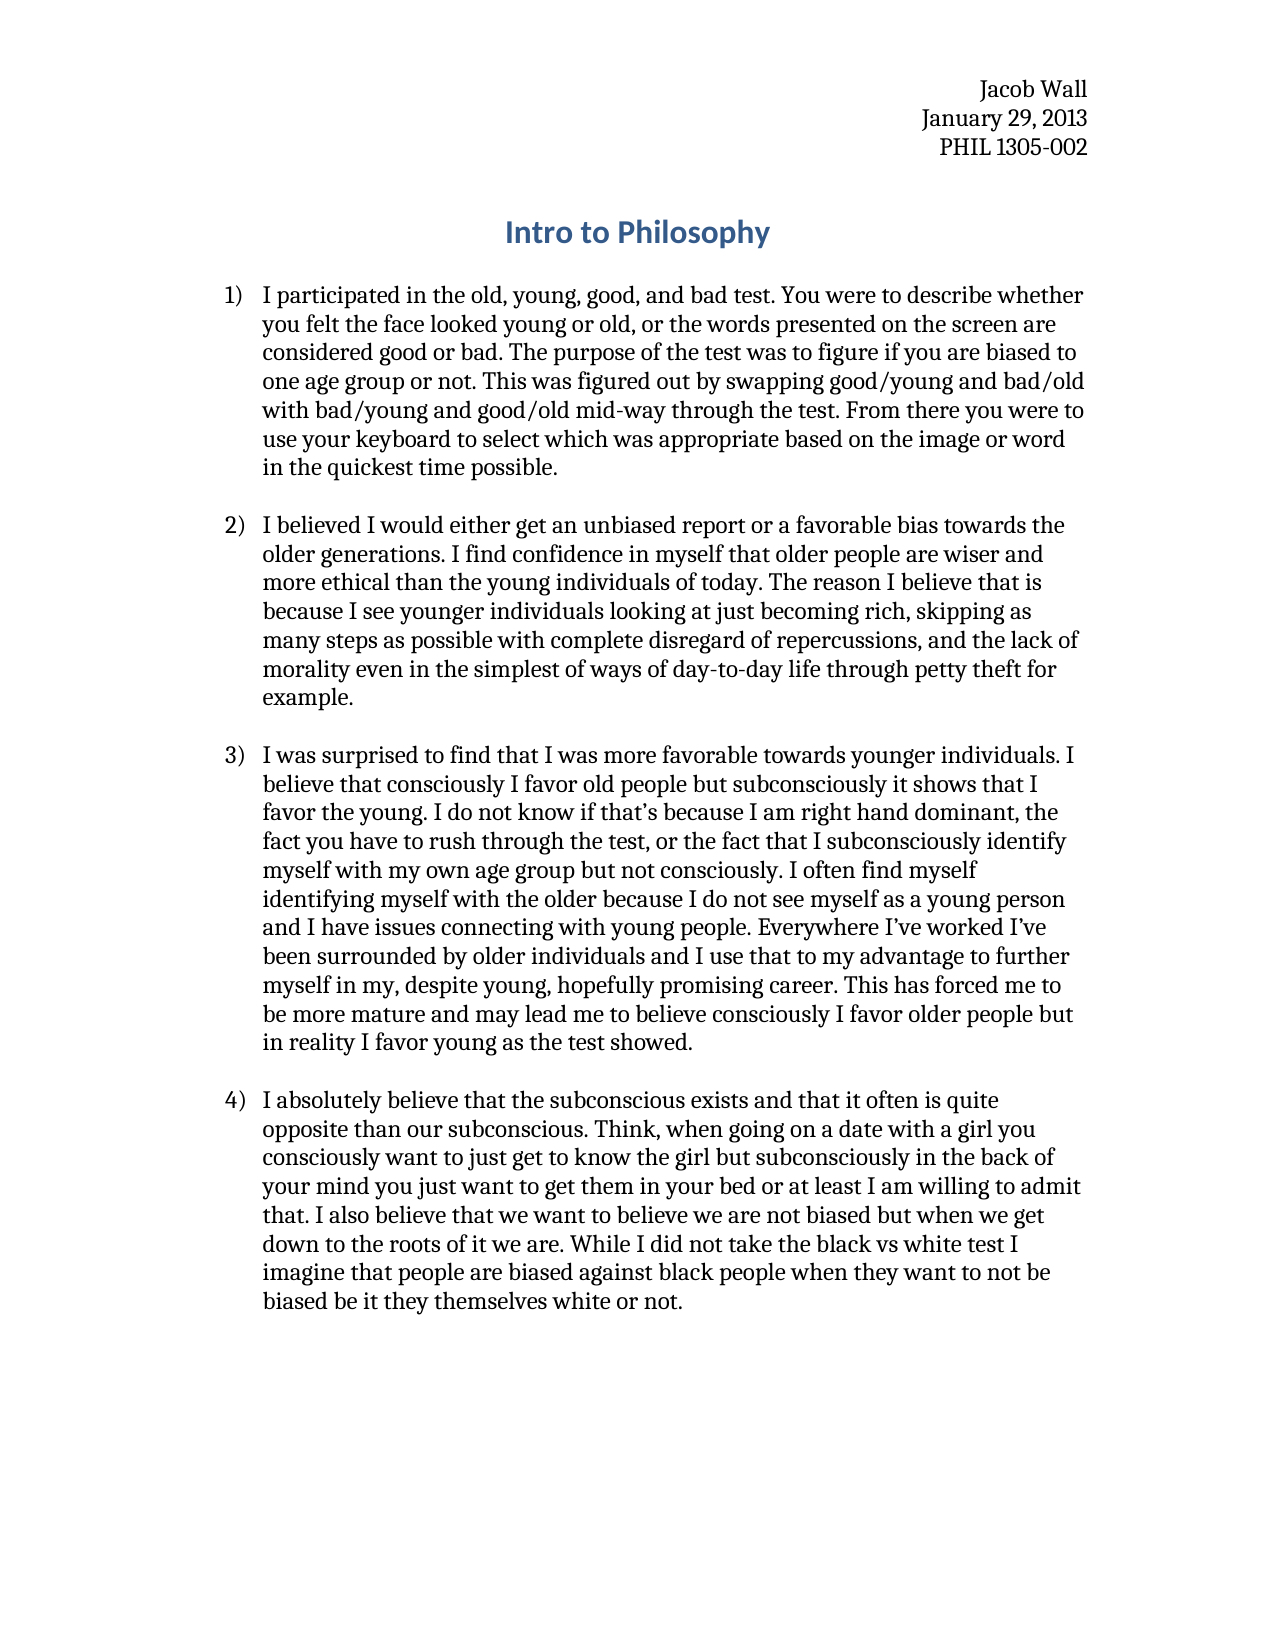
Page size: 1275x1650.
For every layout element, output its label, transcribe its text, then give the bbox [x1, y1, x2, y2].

list I participated in the old, young, good, and bad test. You were to describe whether you felt the face looked young or old, or the words presented on the screen are considered good or bad. The purpose of the test was to figure if you are biased to one age group or not. This was figured out by swapping good/young and bad/old with bad/young and good/old mid-way through the test. From there you were to use your keyboard to select which was appropriate based on the image or word in the quickest time possible. [225, 281, 1087, 482]
list I absolutely believe that the subconscious exists and that it often is quite opposite than our subconscious. Think, when going on a date with a girl you consciously want to just get to know the girl but subconsciously in the back of your mind you just want to get them in your bed or at least I am willing to admit that. I also believe that we want to believe we are not biased but when we get down to the roots of it we are. While I did not take the black vs white test I imagine that people are biased against black people when they want to not be biased be it they themselves white or not. [225, 1086, 1087, 1316]
subtitle Intro to Philosophy [187, 211, 1087, 252]
list I was surprised to find that I was more favorable towards younger individuals. I believe that consciously I favor old people but subconsciously it shows that I favor the young. I do not know if that’s because I am right hand dominant, the fact you have to rush through the test, or the fact that I subconsciously identify myself with my own age group but not consciously. I often find myself identifying myself with the older because I do not see myself as a young person and I have issues connecting with young people. Everywhere I’ve worked I’ve been surrounded by older individuals and I use that to my advantage to further myself in my, despite young, hopefully promising career. This has forced me to be more mature and may lead me to believe consciously I favor older people but in reality I favor young as the test showed. [225, 741, 1087, 1057]
list I believed I would either get an unbiased report or a favorable bias towards the older generations. I find confidence in myself that older people are wiser and more ethical than the young individuals of today. The reason I believe that is because I see younger individuals looking at just becoming rich, skipping as many steps as possible with complete disregard of repercussions, and the lack of morality even in the simplest of ways of day-to-day life through petty theft for example. [225, 511, 1087, 712]
